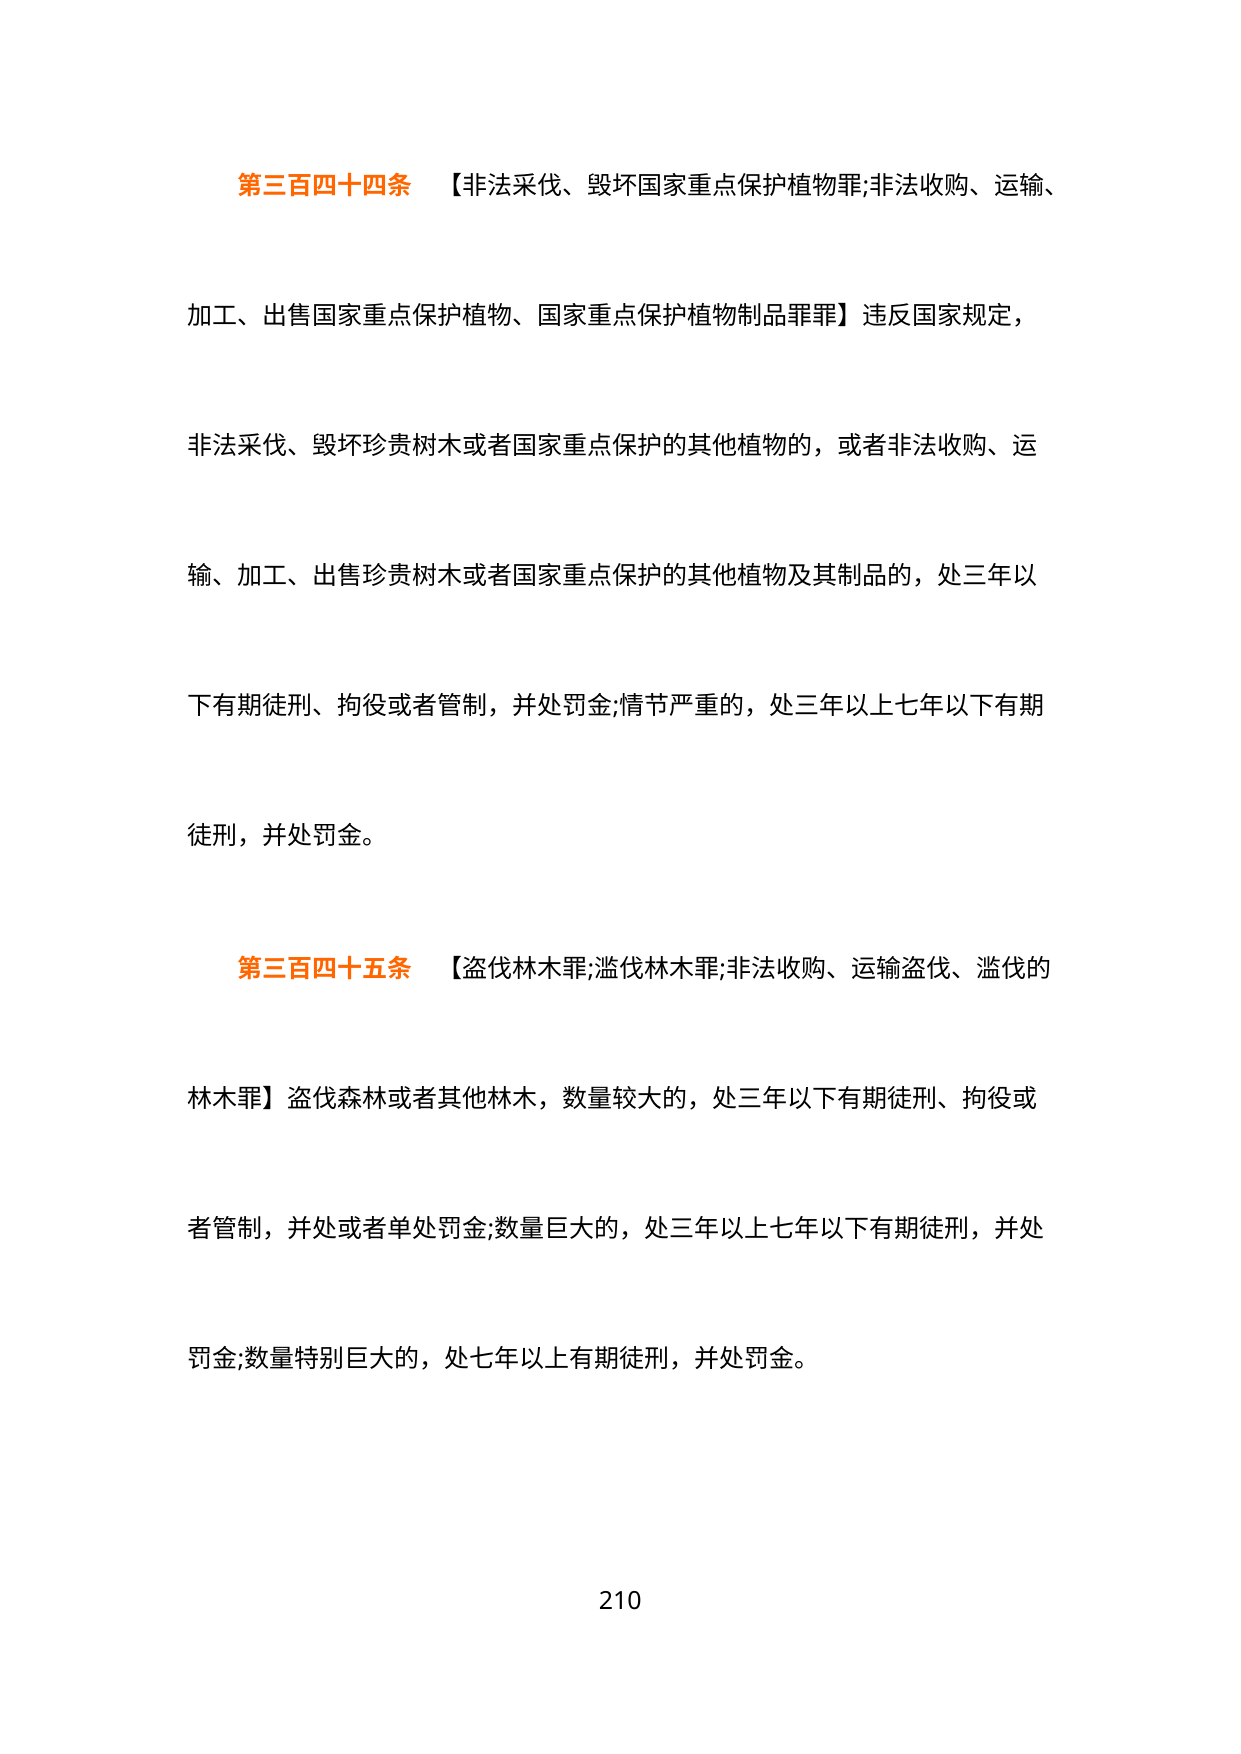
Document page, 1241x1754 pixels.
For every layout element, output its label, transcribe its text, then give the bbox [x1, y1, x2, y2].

text 第三百四十四条 【非法采伐、毁坏国家重点保护植物罪;非法收购、运输、加工、出售国家重点保护植物、国家重点保护植物制品罪罪】违反国家规定，非法采伐、毁坏珍贵树木或者国家重点保护的其他植物的，或者非法收购、运输、加工、出售珍贵树木或者国家重点保护的其他植物及其制品的，处三年以下有期徒刑、拘役或者管制，并处罚金;情节严重的，处三年以上七年以下有期徒刑，并处罚金。 [187, 151, 1053, 866]
text 第三百四十五条 【盗伐林木罪;滥伐林木罪;非法收购、运输盗伐、滥伐的林木罪】盗伐森林或者其他林木，数量较大的，处三年以下有期徒刑、拘役或者管制，并处或者单处罚金;数量巨大的，处三年以上七年以下有期徒刑，并处罚金;数量特别巨大的，处七年以上有期徒刑，并处罚金。 [187, 934, 1053, 1389]
